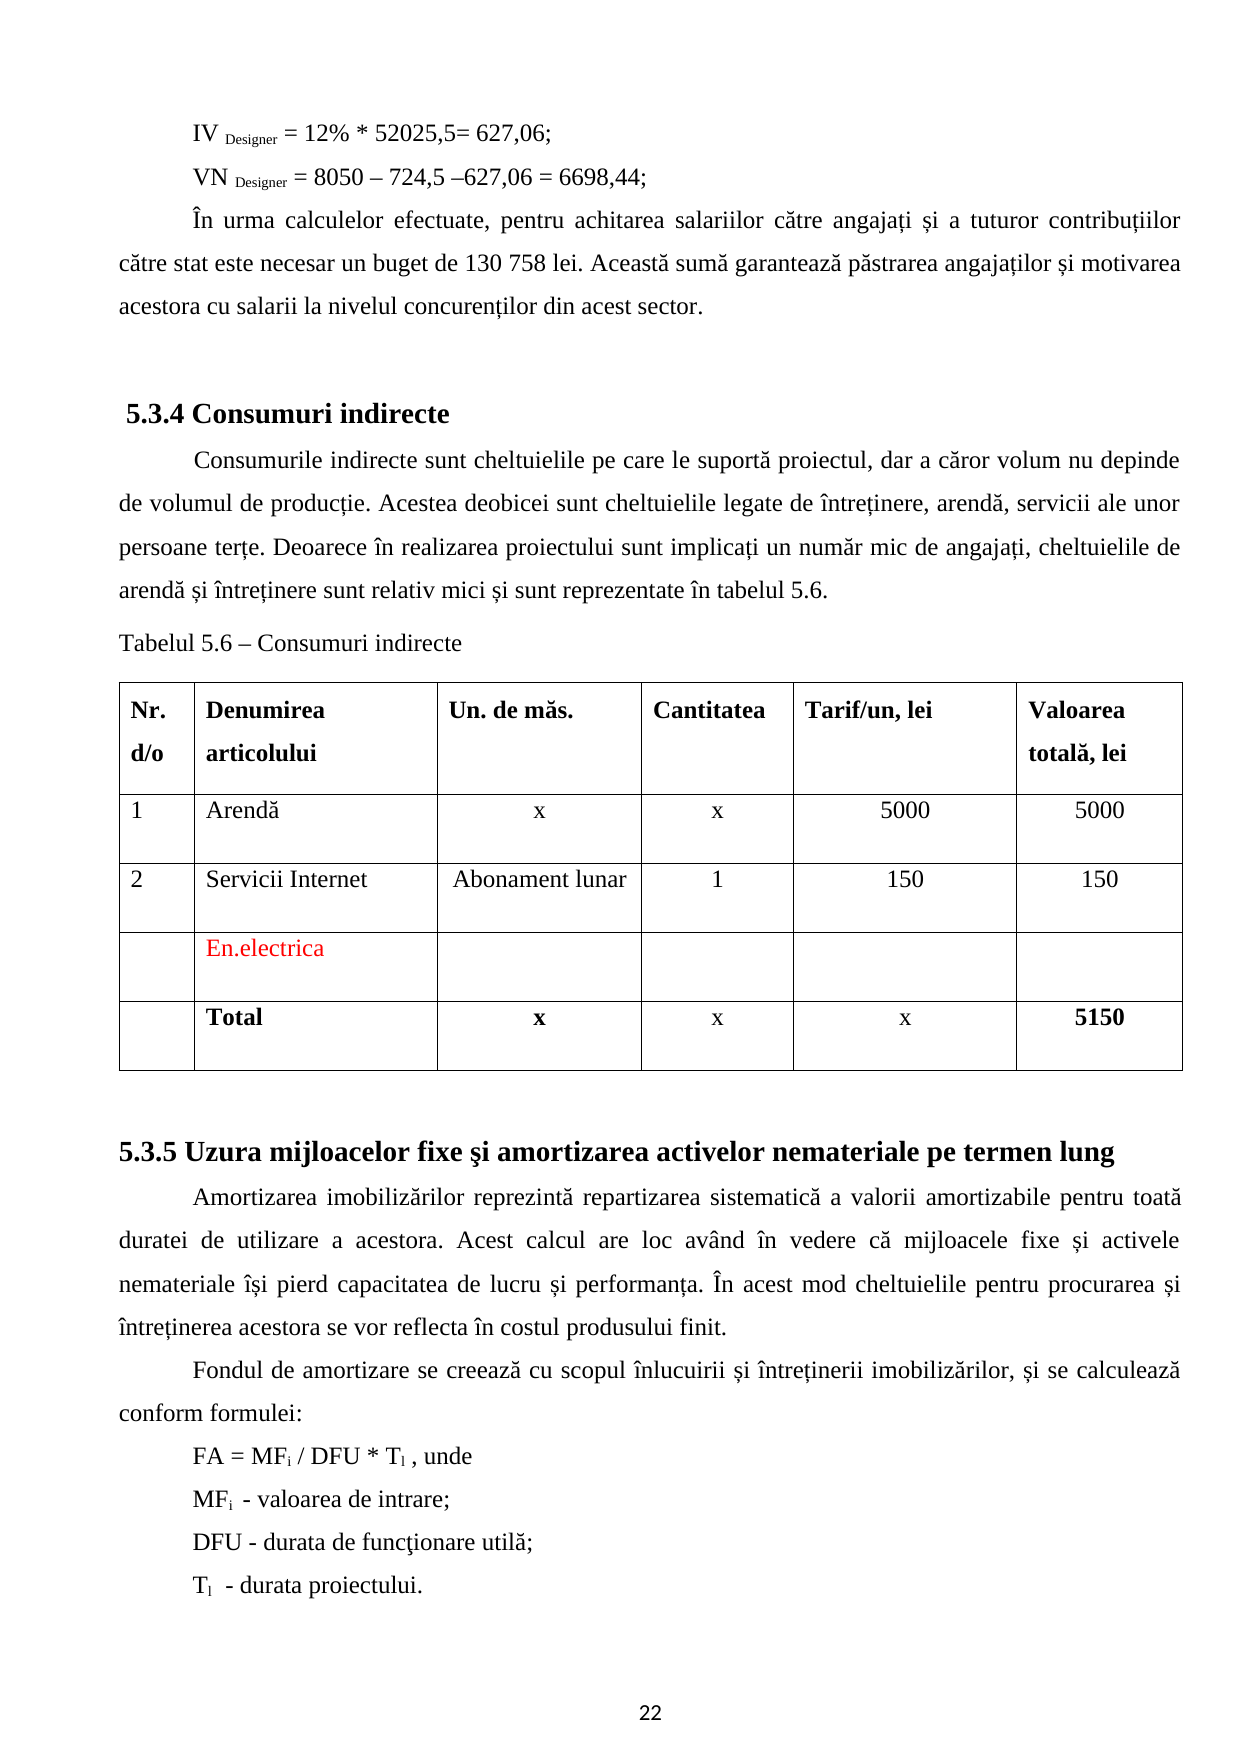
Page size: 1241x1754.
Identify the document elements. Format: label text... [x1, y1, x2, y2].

table_header Un. de măs. [438, 683, 641, 794]
table_cell Arendă [195, 795, 437, 863]
text MFi - valoarea de intrare; [118, 1484, 1182, 1513]
table_cell 150 [794, 864, 1016, 932]
table_cell 2 [120, 864, 194, 932]
table_cell [1017, 933, 1182, 1001]
text Tabelul 5.6 – Consumuri indirecte [118, 628, 1182, 657]
table_cell 150 [1017, 864, 1182, 932]
table_header Nr. d/o [120, 683, 194, 794]
table_cell 1 [120, 795, 194, 863]
table_cell [794, 933, 1016, 1001]
table_cell Abonament lunar [438, 864, 641, 932]
text FA = MFi / DFU * Tl , unde [118, 1441, 1182, 1470]
text Amortizarea imobilizărilor reprezintă repartizarea sistematică a valorii amortizabile pentru toată duratei de utilizare a acestora. Acest calcul are loc având în vedere că mijloacele fixe și activele nemateriale își pierd capacitatea de lucru și performanța. În acest mod cheltuielile pentru procurarea și întreținerea acestora se vor reflecta în costul produsului finit. [118, 1182, 1182, 1341]
table_cell x [642, 795, 793, 863]
text Fondul de amortizare se creează cu scopul înlucuirii și întreținerii imobilizărilor, și se calculează conform formulei: [118, 1355, 1182, 1427]
table_cell 1 [642, 864, 793, 932]
table_cell Servicii Internet [195, 864, 437, 932]
text DFU - durata de funcţionare utilă; [118, 1527, 1182, 1556]
text VN Designer = 8050 – 724,5 –627,06 = 6698,44; [118, 162, 1182, 190]
table_cell En.electrica [195, 933, 437, 1001]
text Tl - durata proiectului. [118, 1571, 1182, 1599]
table_header Valoarea totală, lei [1017, 683, 1182, 794]
table_cell 5150 [1017, 1002, 1182, 1070]
subtitle 5.3.4 Consumuri indirecte [118, 397, 1182, 430]
table_cell 5000 [1017, 795, 1182, 863]
subtitle 5.3.5 Uzura mijloacelor fixe şi amortizarea activelor nemateriale pe termen lung [118, 1134, 1182, 1167]
table_cell [438, 933, 641, 1001]
table_cell [642, 933, 793, 1001]
table_cell x [438, 795, 641, 863]
table_header Tarif/un, lei [794, 683, 1016, 794]
table_cell [120, 933, 194, 1001]
table_cell x [794, 1002, 1016, 1070]
text Consumurile indirecte sunt cheltuielile pe care le suportă proiectul, dar a căror volum nu depinde de volumul de producție. Acestea deobicei sunt cheltuielile legate de întreținere, arendă, servicii ale unor persoane terțe. Deoarece în realizarea proiectului sunt implicați un număr mic de angajați, cheltuielile de arendă și întreținere sunt relativ mici și sunt reprezentate în tabelul 5.6. [118, 445, 1182, 603]
text În urma calculelor efectuate, pentru achitarea salariilor către angajați și a tuturor contribuțiilor către stat este necesar un buget de 130 758 lei. Această sumă garantează păstrarea angajaților și motivarea acestora cu salarii la nivelul concurenților din acest sector. [118, 205, 1182, 320]
table_header Cantitatea [642, 683, 793, 794]
table_cell x [642, 1002, 793, 1070]
table_cell x [438, 1002, 641, 1070]
table_cell 5000 [794, 795, 1016, 863]
table_cell [120, 1002, 194, 1070]
table_cell Total [195, 1002, 437, 1070]
text IV Designer = 12% * 52025,5= 627,06; [118, 118, 1182, 147]
table_header Denumirea articolului [195, 683, 437, 794]
